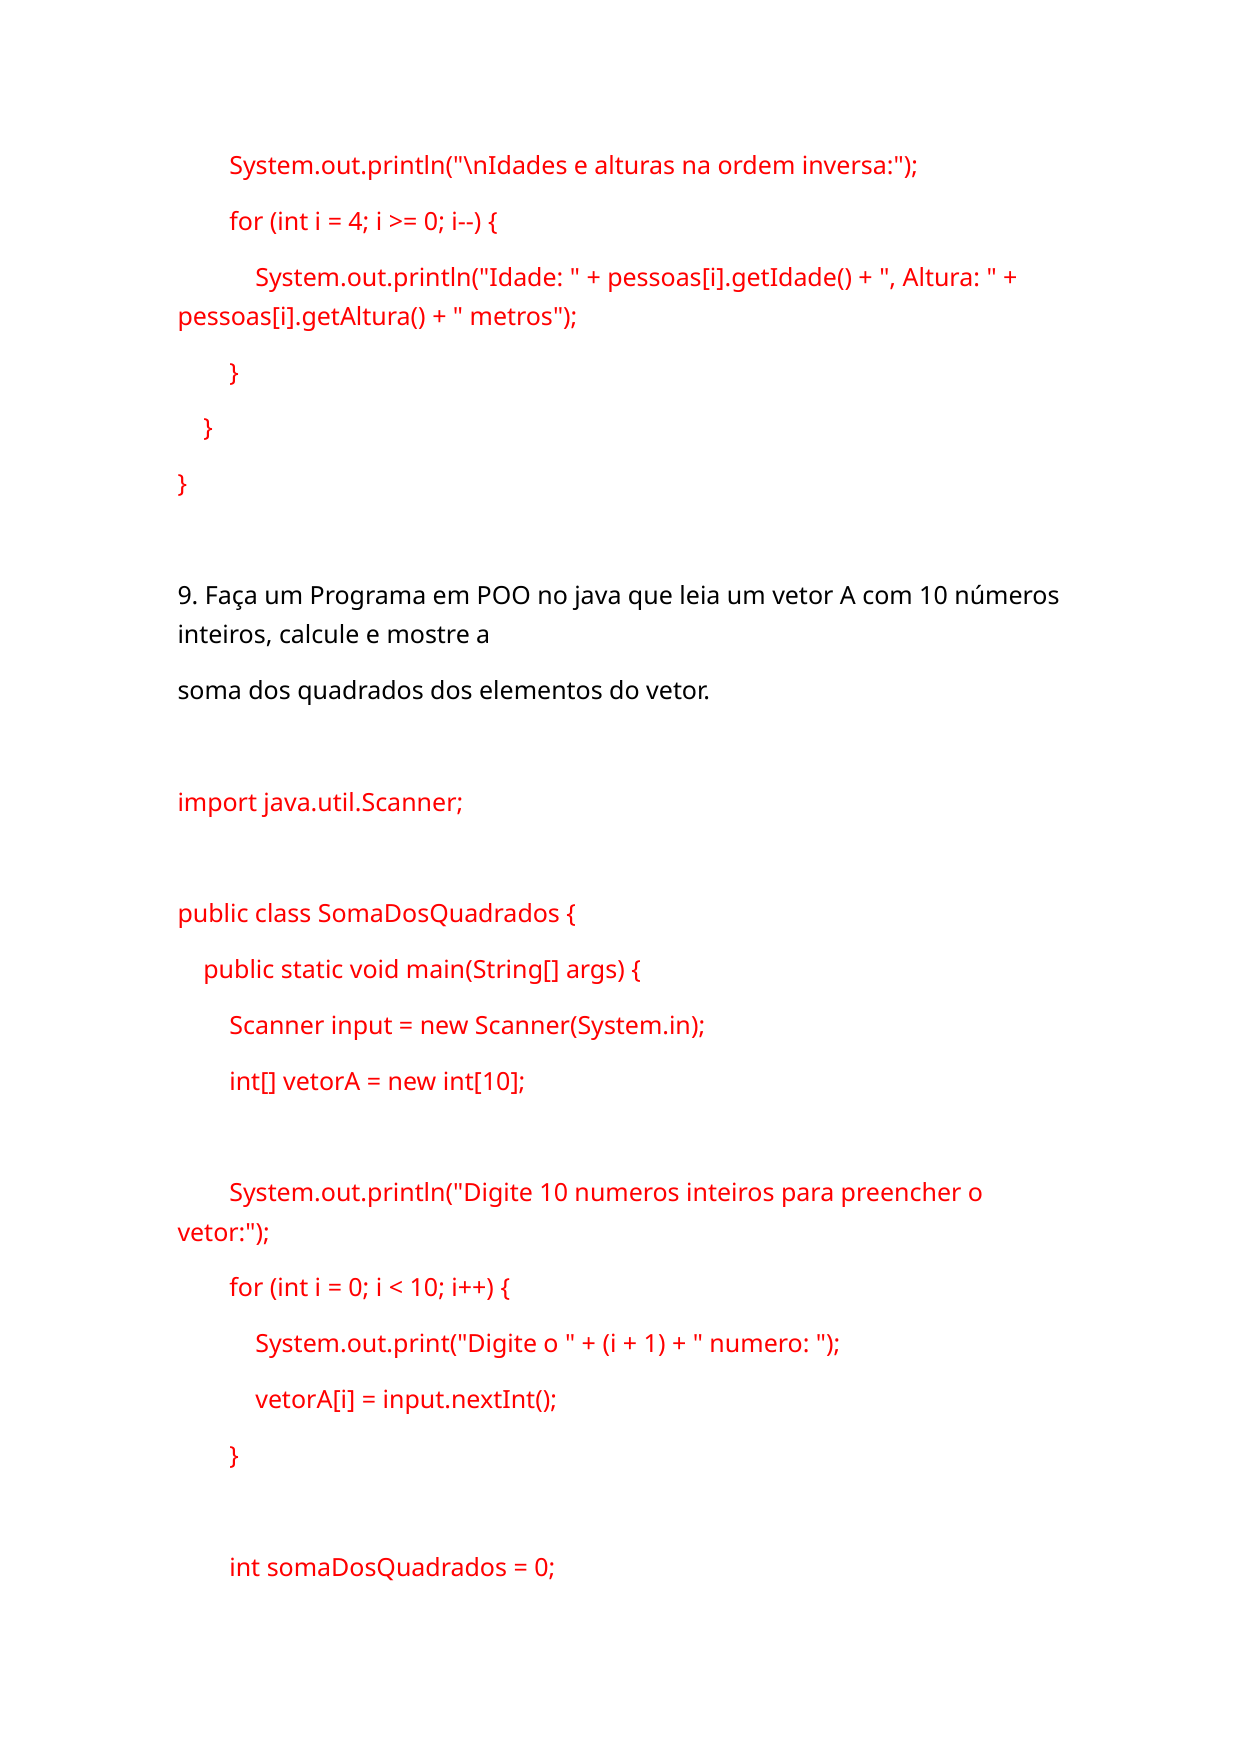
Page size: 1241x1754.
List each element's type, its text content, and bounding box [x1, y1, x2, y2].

text } [177, 466, 1063, 500]
text vetorA[i] = input.nextInt(); [177, 1382, 1063, 1416]
text } [177, 354, 1063, 388]
text System.out.println("\nIdades e alturas na ordem inversa:"); [177, 148, 1063, 182]
text int[] vetorA = new int[10]; [177, 1063, 1063, 1097]
text System.out.println("Idade: " + pessoas[i].getIdade() + ", Altura: " + pessoas[i].getAltura() + " metros"); [177, 259, 1063, 332]
text 9. Faça um Programa em POO no java que leia um vetor A com 10 números inteiros, calcule e mostre a [177, 578, 1063, 651]
text System.out.print("Digite o " + (i + 1) + " numero: "); [177, 1326, 1063, 1360]
text } [177, 410, 1063, 444]
text for (int i = 4; i >= 0; i--) { [177, 203, 1063, 237]
text soma dos quadrados dos elementos do vetor. [177, 673, 1063, 707]
text System.out.println("Digite 10 numeros inteiros para preencher o vetor:"); [177, 1175, 1063, 1248]
text import java.util.Scanner; [177, 784, 1063, 818]
text int somaDosQuadrados = 0; [177, 1549, 1063, 1583]
text public static void main(String[] args) { [177, 952, 1063, 986]
text } [177, 1438, 1063, 1472]
text public class SomaDosQuadrados { [177, 896, 1063, 930]
text Scanner input = new Scanner(System.in); [177, 1008, 1063, 1042]
text for (int i = 0; i < 10; i++) { [177, 1270, 1063, 1304]
